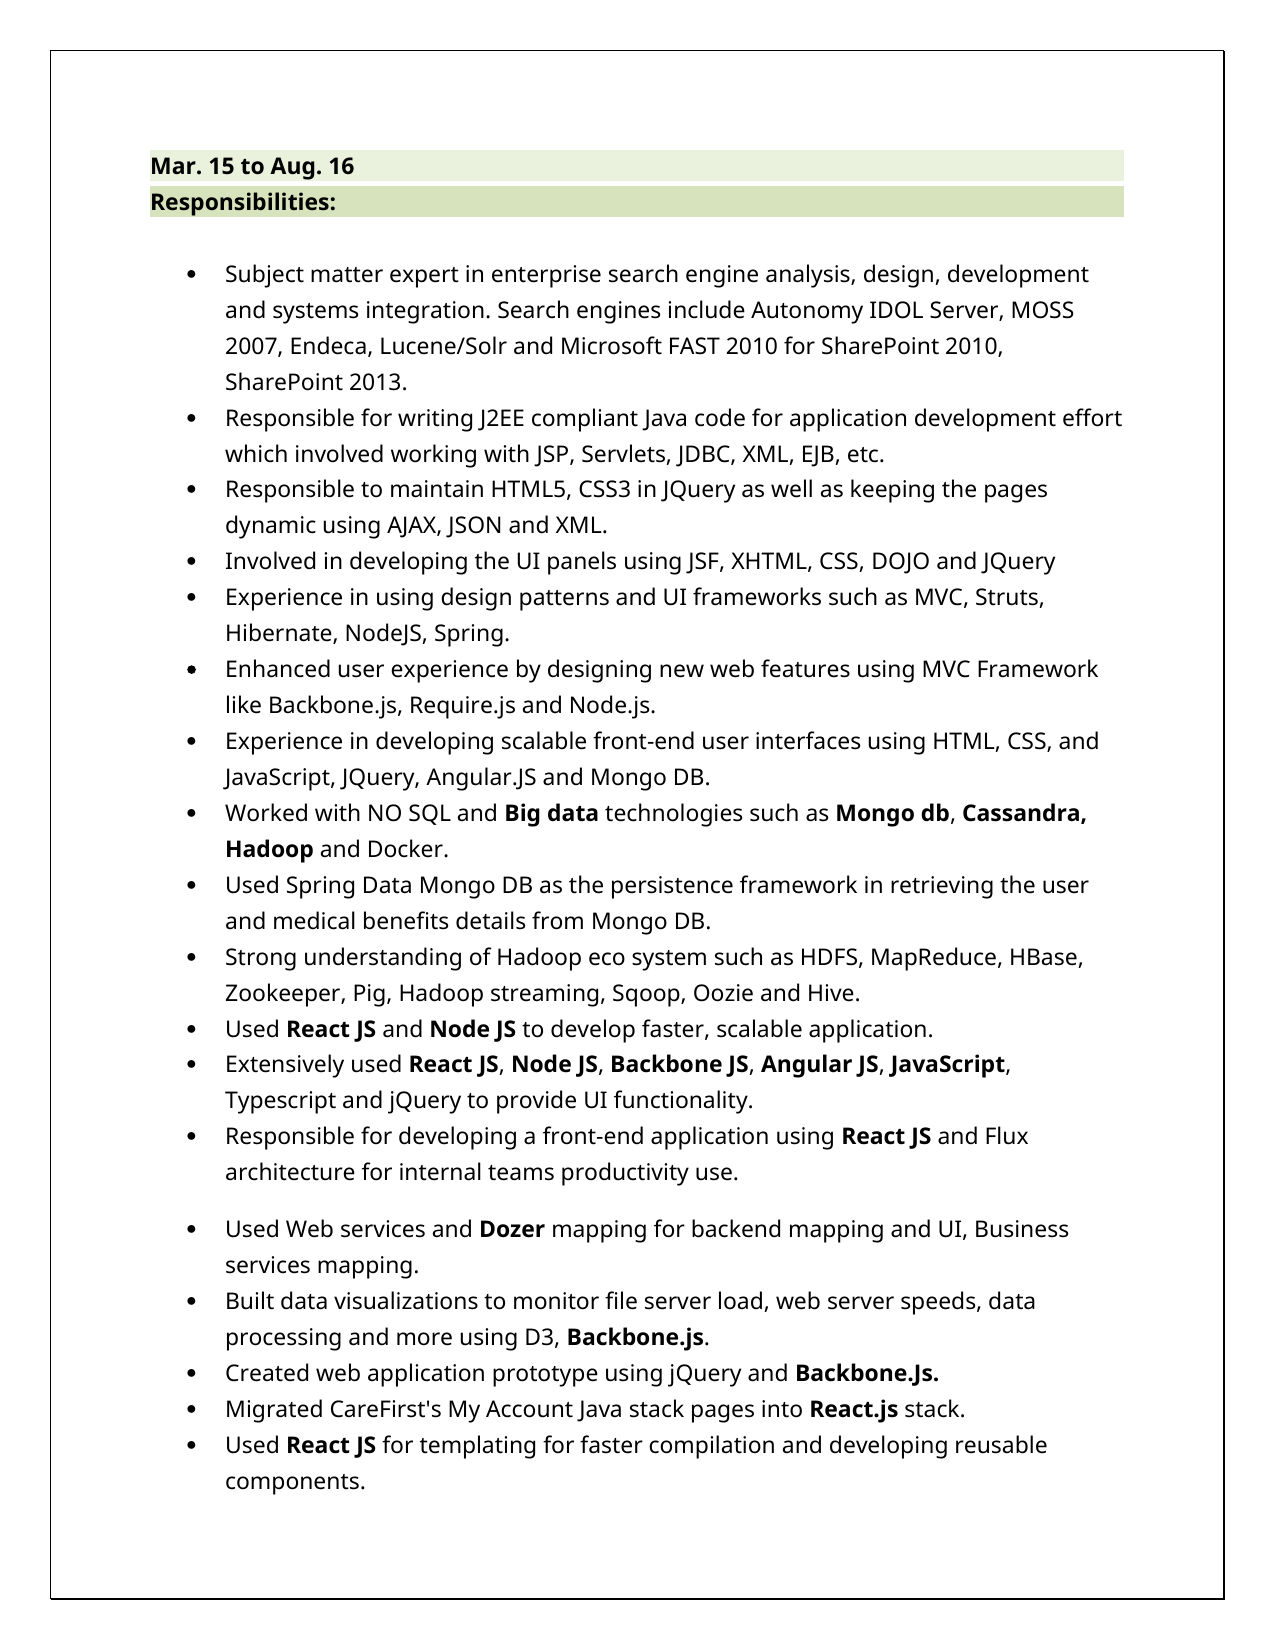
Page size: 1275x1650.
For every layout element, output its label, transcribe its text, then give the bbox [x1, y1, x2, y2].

list Experience in developing scalable front-end user interfaces using HTML, CSS, and JavaScript, JQuery, Angular.JS and Mongo DB. [187, 725, 1124, 792]
list Used React JS and Node JS to develop faster, scalable application. [187, 1012, 1124, 1044]
list Enhanced user experience by designing new web features using MVC Framework like Backbone.js, Require.js and Node.js. [187, 653, 1124, 720]
text Mar. 15 to Aug. 16 [150, 150, 1124, 181]
list Migrated CareFirst's My Account Java stack pages into React.js stack. [187, 1393, 1124, 1424]
list Used Web services and Dozer mapping for backend mapping and UI, Business services mapping. [187, 1213, 1124, 1280]
list Created web application prototype using jQuery and Backbone.Js. [187, 1357, 1124, 1388]
list Involved in developing the UI panels using JSF, XHTML, CSS, DOJO and JQuery [187, 545, 1124, 577]
list Responsible for writing J2EE compliant Java code for application development effort which involved working with JSP, Servlets, JDBC, XML, EJB, etc. [187, 402, 1124, 469]
list Strong understanding of Hadoop eco system such as HDFS, MapReduce, HBase, Zookeeper, Pig, Hadoop streaming, Sqoop, Oozie and Hive. [187, 941, 1124, 1008]
list Used Spring Data Mongo DB as the persistence framework in retrieving the user and medical benefits details from Mongo DB. [187, 869, 1124, 936]
text Responsibilities: [150, 186, 1124, 217]
list Responsible to maintain HTML5, CSS3 in JQuery as well as keeping the pages dynamic using AJAX, JSON and XML. [187, 473, 1124, 541]
list Worked with NO SQL and Big data technologies such as Mongo db, Cassandra, Hadoop and Docker. [187, 797, 1124, 864]
list Built data visualizations to monitor file server load, web server speeds, data processing and more using D3, Backbone.js. [187, 1285, 1124, 1352]
list Extensively used React JS, Node JS, Backbone JS, Angular JS, JavaScript, Typescript and jQuery to provide UI functionality. [187, 1048, 1124, 1116]
list Experience in using design patterns and UI frameworks such as MVC, Struts, Hibernate, NodeJS, Spring. [187, 581, 1124, 648]
list Used React JS for templating for faster compilation and developing reusable components. [187, 1429, 1124, 1496]
list Subject matter expert in enterprise search engine analysis, design, development and systems integration. Search engines include Autonomy IDOL Server, MOSS 2007, Endeca, Lucene/Solr and Microsoft FAST 2010 for SharePoint 2010, SharePoint 2013. [187, 258, 1124, 397]
list Responsible for developing a front-end application using React JS and Flux architecture for internal teams productivity use. [187, 1120, 1124, 1187]
